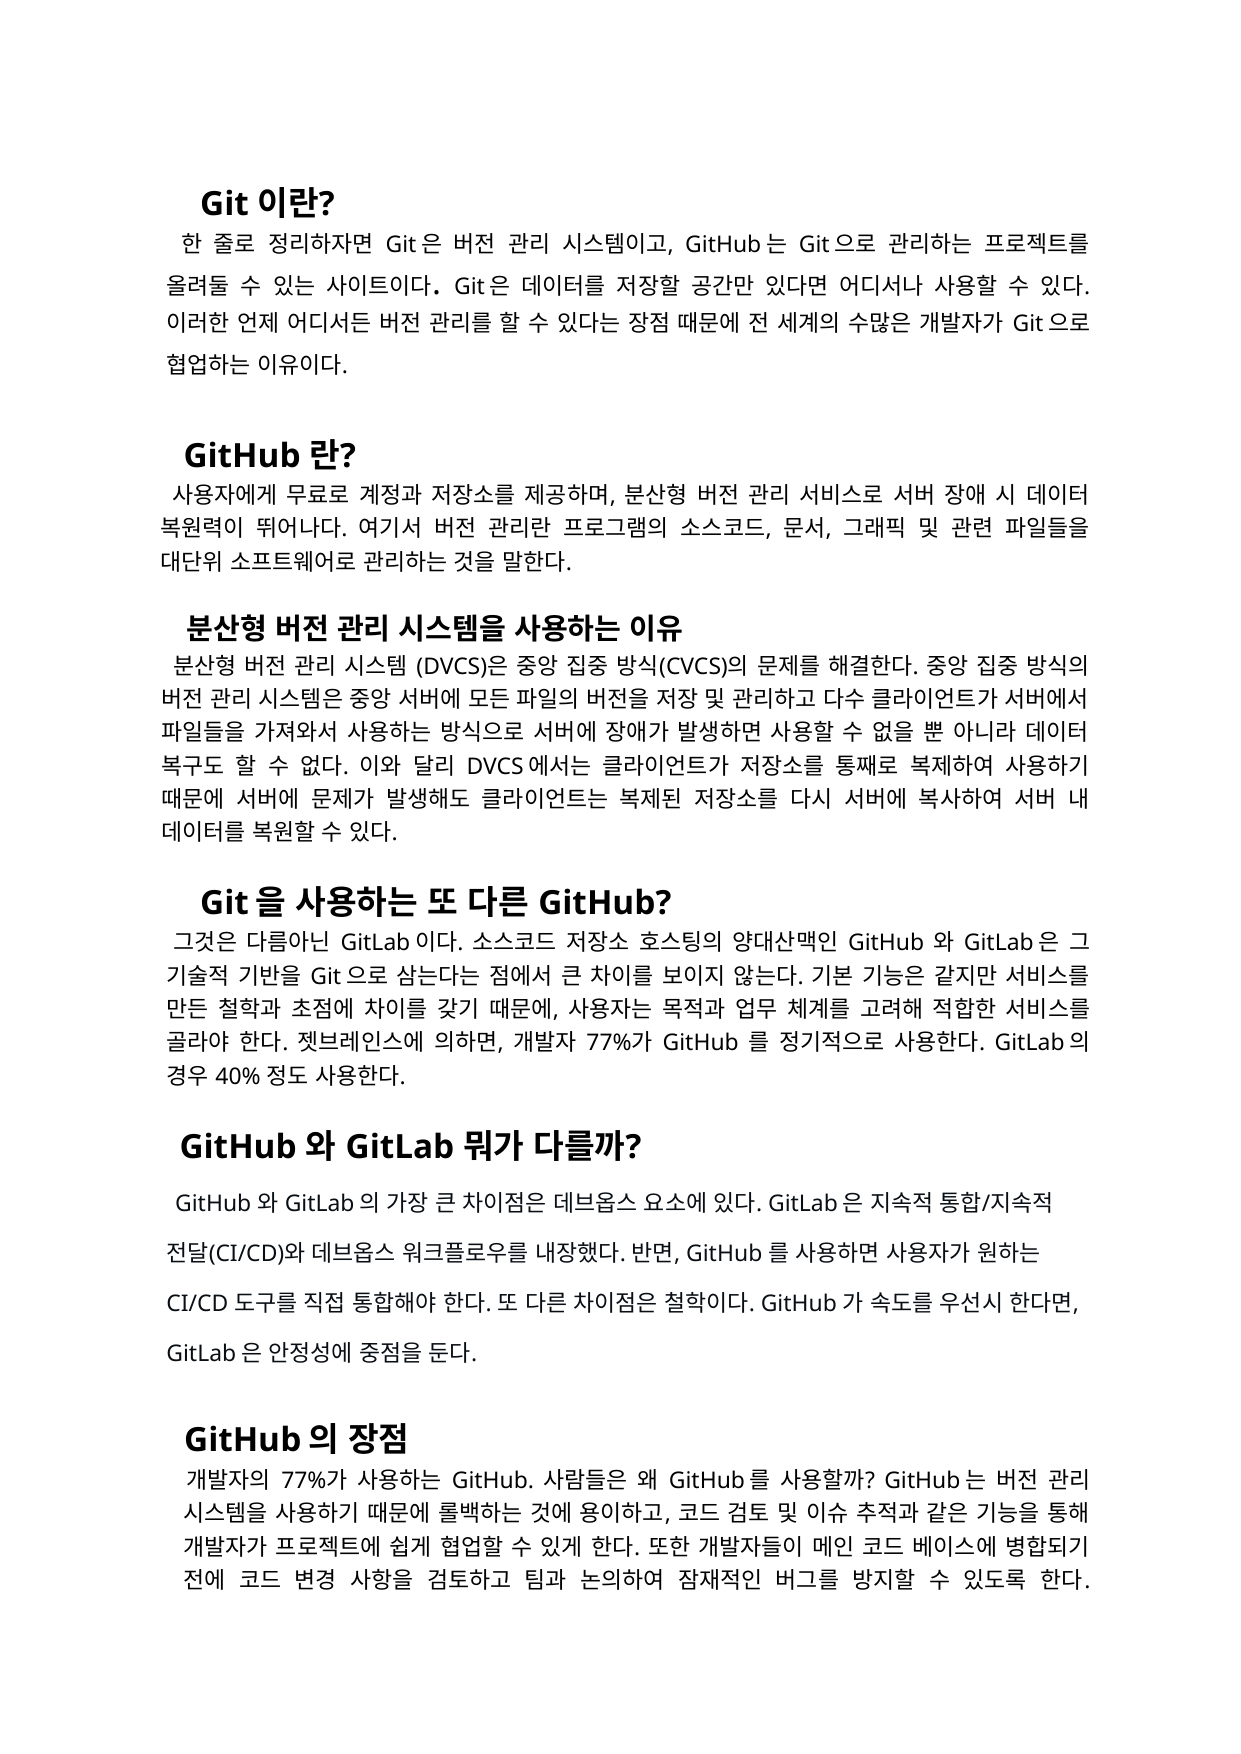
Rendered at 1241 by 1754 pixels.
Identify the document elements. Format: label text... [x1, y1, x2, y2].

text 한 줄로 정리하자면 Git은 버전 관리 시스템이고, GitHub는 Git으로 관리하는 프로젝트를 올려둘 수 있는 사이트이다. Git은 데이터를 저장할 공간만 있다면 어디서나 사용할 수 있다. 이러한 언제 어디서든 버전 관리를 할 수 있다는 장점 때문에 전 세계의 수많은 개발자가 Git으로 협업하는 이유이다. [167, 226, 1090, 383]
text Git 이란? [150, 177, 1090, 226]
text GitHub 와 GitLab 뭐가 다를까? [161, 1119, 1090, 1168]
text 사용자에게 무료로 계정과 저장소를 제공하며, 분산형 버전 관리 서비스로 서버 장애 시 데이터 복원력이 뛰어나다. 여기서 버전 관리란 프로그램의 소스코드, 문서, 그래픽 및 관련 파일들을 대단위 소프트웨어로 관리하는 것을 말한다. [160, 477, 1090, 577]
text 분산형 버전 관리 시스템 (DVCS)은 중앙 집중 방식(CVCS)의 문제를 해결한다. 중앙 집중 방식의 버전 관리 시스템은 중앙 서버에 모든 파일의 버전을 저장 및 관리하고 다수 클라이언트가 서버에서 파일들을 가져와서 사용하는 방식으로 서버에 장애가 발생하면 사용할 수 없을 뿐 아니라 데이터 복구도 할 수 없다. 이와 달리 DVCS에서는 클라이언트가 저장소를 통째로 복제하여 사용하기 때문에 서버에 문제가 발생해도 클라이언트는 복제된 저장소를 다시 서버에 복사하여 서버 내 데이터를 복원할 수 있다. [161, 648, 1090, 847]
text 분산형 버전 관리 시스템을 사용하는 이유 [150, 605, 1090, 648]
text 그것은 다름아닌 GitLab이다. 소스코드 저장소 호스팅의 양대산맥인 GitHub 와 GitLab은 그 기술적 기반을 Git으로 삼는다는 점에서 큰 차이를 보이지 않는다. 기본 기능은 같지만 서비스를 만든 철학과 초점에 차이를 갖기 때문에, 사용자는 목적과 업무 체계를 고려해 적합한 서비스를 골라야 한다. 젯브레인스에 의하면, 개발자 77%가 GitHub 를 정기적으로 사용한다. GitLab의 경우 40% 정도 사용한다. [150, 924, 1090, 1091]
text Git을 사용하는 또 다른 GitHub? [150, 876, 1090, 924]
text GitHub의 장점 [167, 1413, 1090, 1462]
text GitHub 란? [150, 428, 1090, 477]
text GitHub 와 GitLab의 가장 큰 차이점은 데브옵스 요소에 있다. GitLab은 지속적 통합/지속적 전달(CI/CD)와 데브옵스 워크플로우를 내장했다. 반면, GitHub 를 사용하면 사용자가 원하는 CI/CD 도구를 직접 통합해야 한다. 또 다른 차이점은 철학이다. GitHub 가 속도를 우선시 한다면, GitLab은 안정성에 중점을 둔다. [166, 1168, 1090, 1368]
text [150, 1462, 1090, 1595]
